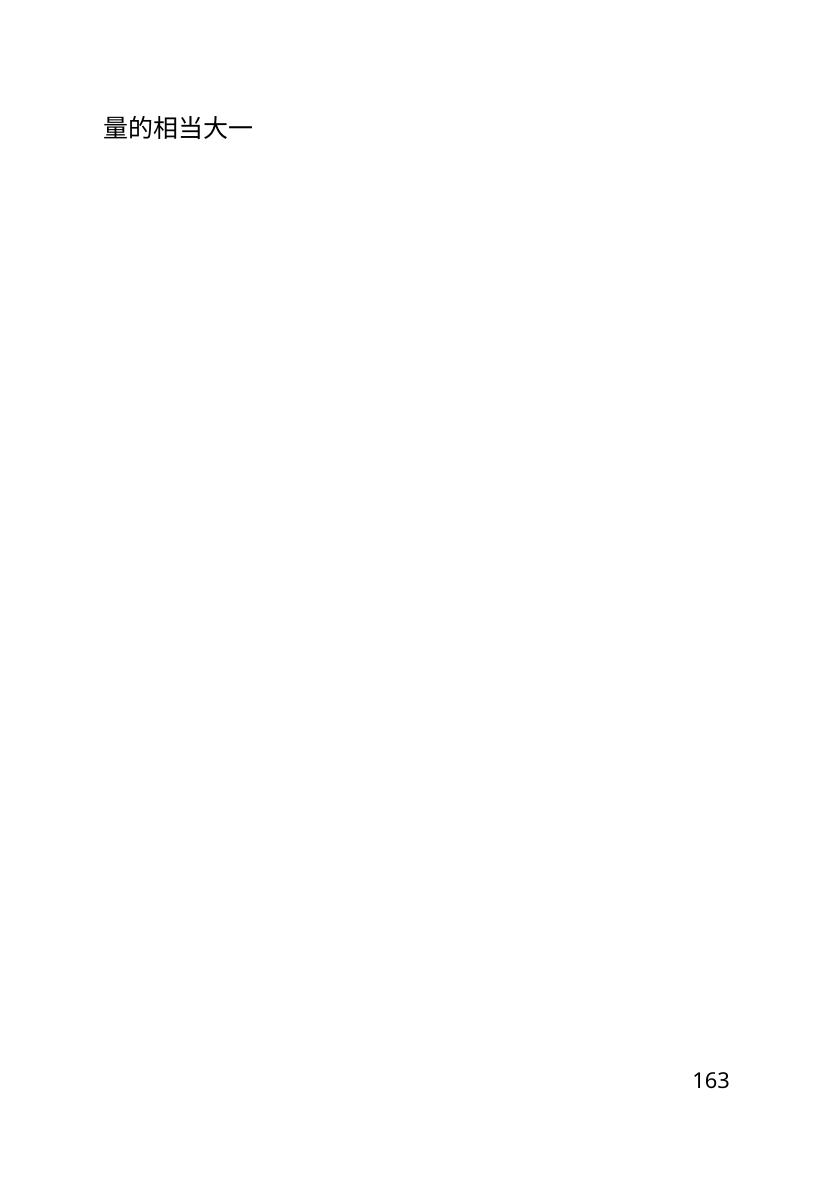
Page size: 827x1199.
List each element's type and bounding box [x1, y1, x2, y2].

text [103, 110, 724, 144]
